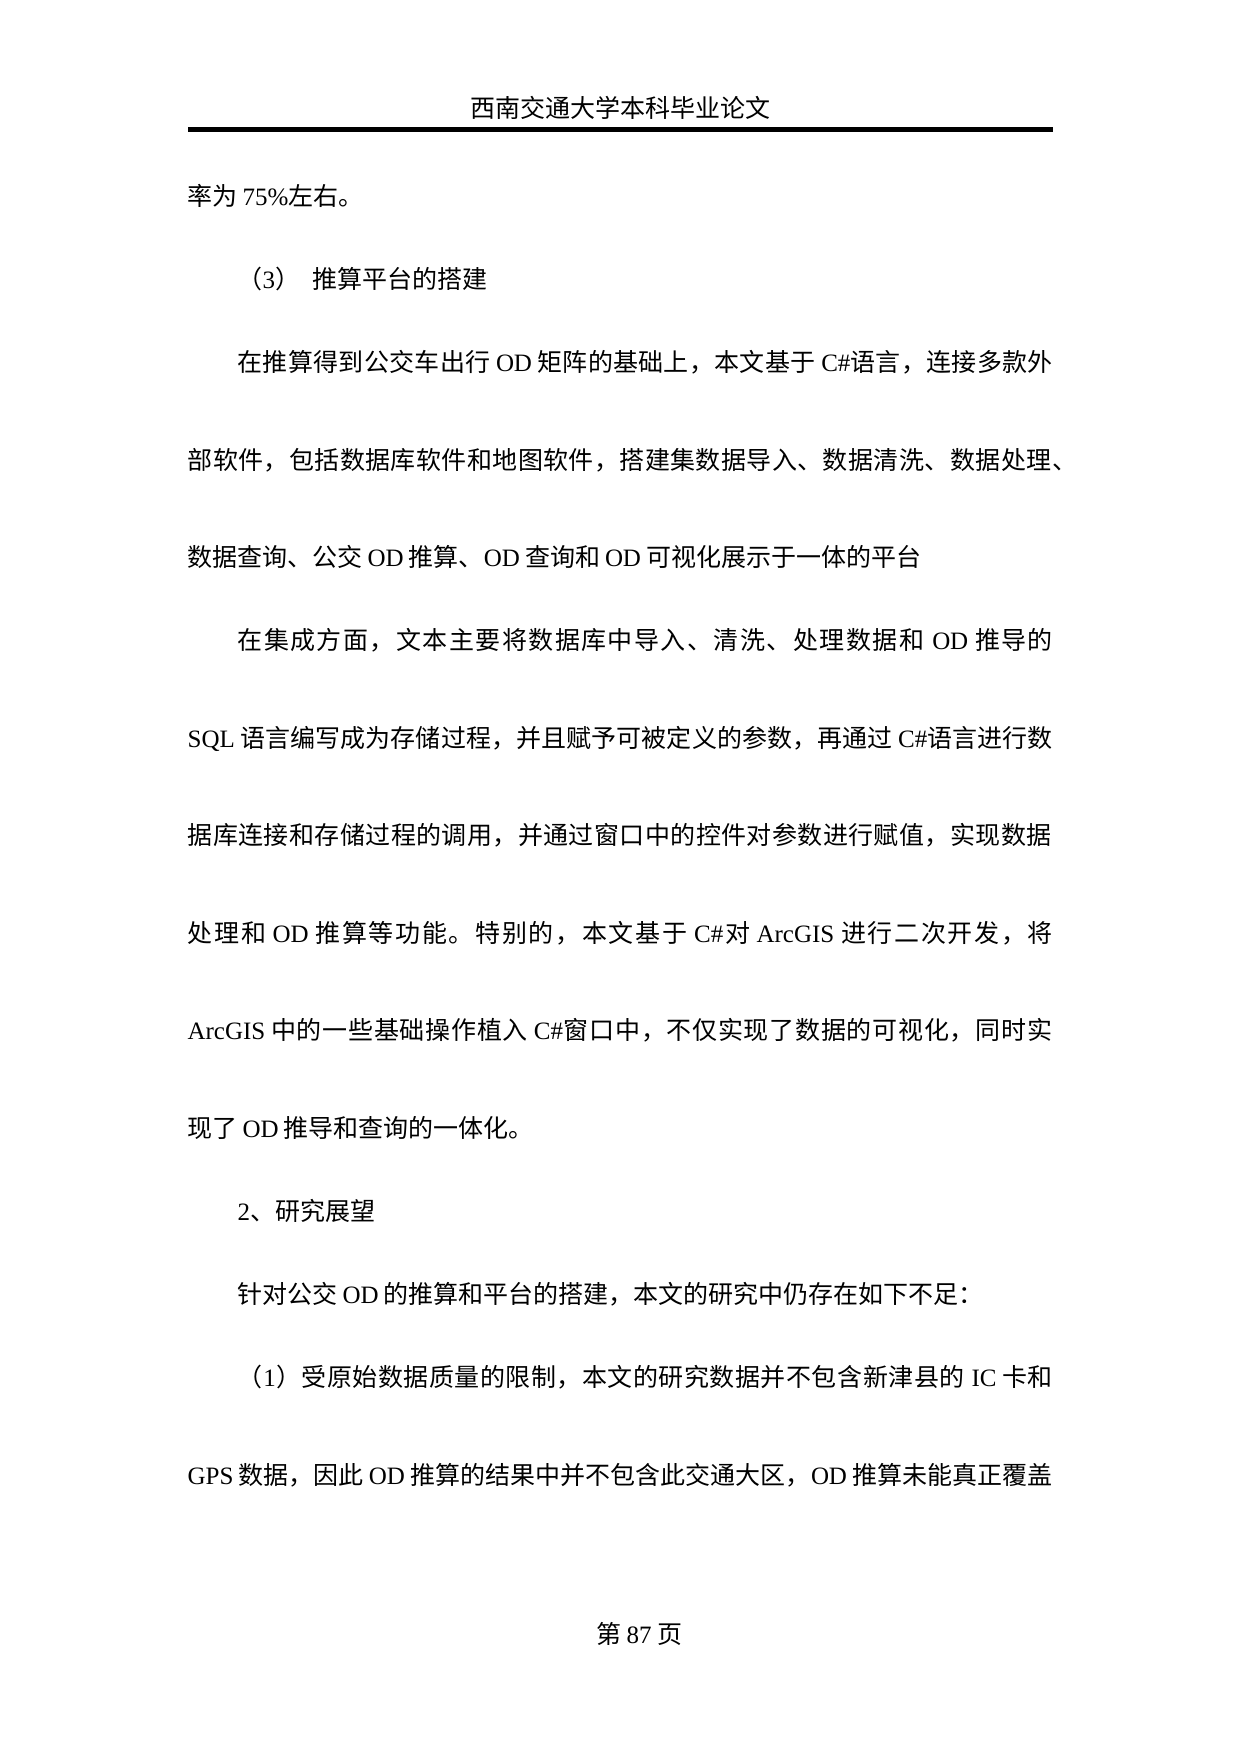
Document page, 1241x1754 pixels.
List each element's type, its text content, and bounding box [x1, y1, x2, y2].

text 针对公交OD的推算和平台的搭建，本文的研究中仍存在如下不足： [187, 1260, 1053, 1325]
text 在推算得到公交车出行OD矩阵的基础上，本文基于C#语言，连接多款外部软件，包括数据库软件和地图软件，搭建集数据导入、数据清洗、数据处理、数据查询、公交OD推算、OD查询和OD可视化展示于一体的平台 [187, 328, 1053, 588]
list 推算平台的搭建 [237, 245, 1053, 310]
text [187, 1343, 1053, 1506]
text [187, 162, 1053, 227]
text 2、研究展望 [187, 1177, 1053, 1242]
text 在集成方面，文本主要将数据库中导入、清洗、处理数据和OD推导的SQL语言编写成为存储过程，并且赋予可被定义的参数，再通过C#语言进行数据库连接和存储过程的调用，并通过窗口中的控件对参数进行赋值，实现数据处理和OD推算等功能。特别的，本文基于C#对ArcGIS进行二次开发，将ArcGIS中的一些基础操作植入C#窗口中，不仅实现了数据的可视化，同时实现了OD推导和查询的一体化。 [187, 606, 1053, 1159]
